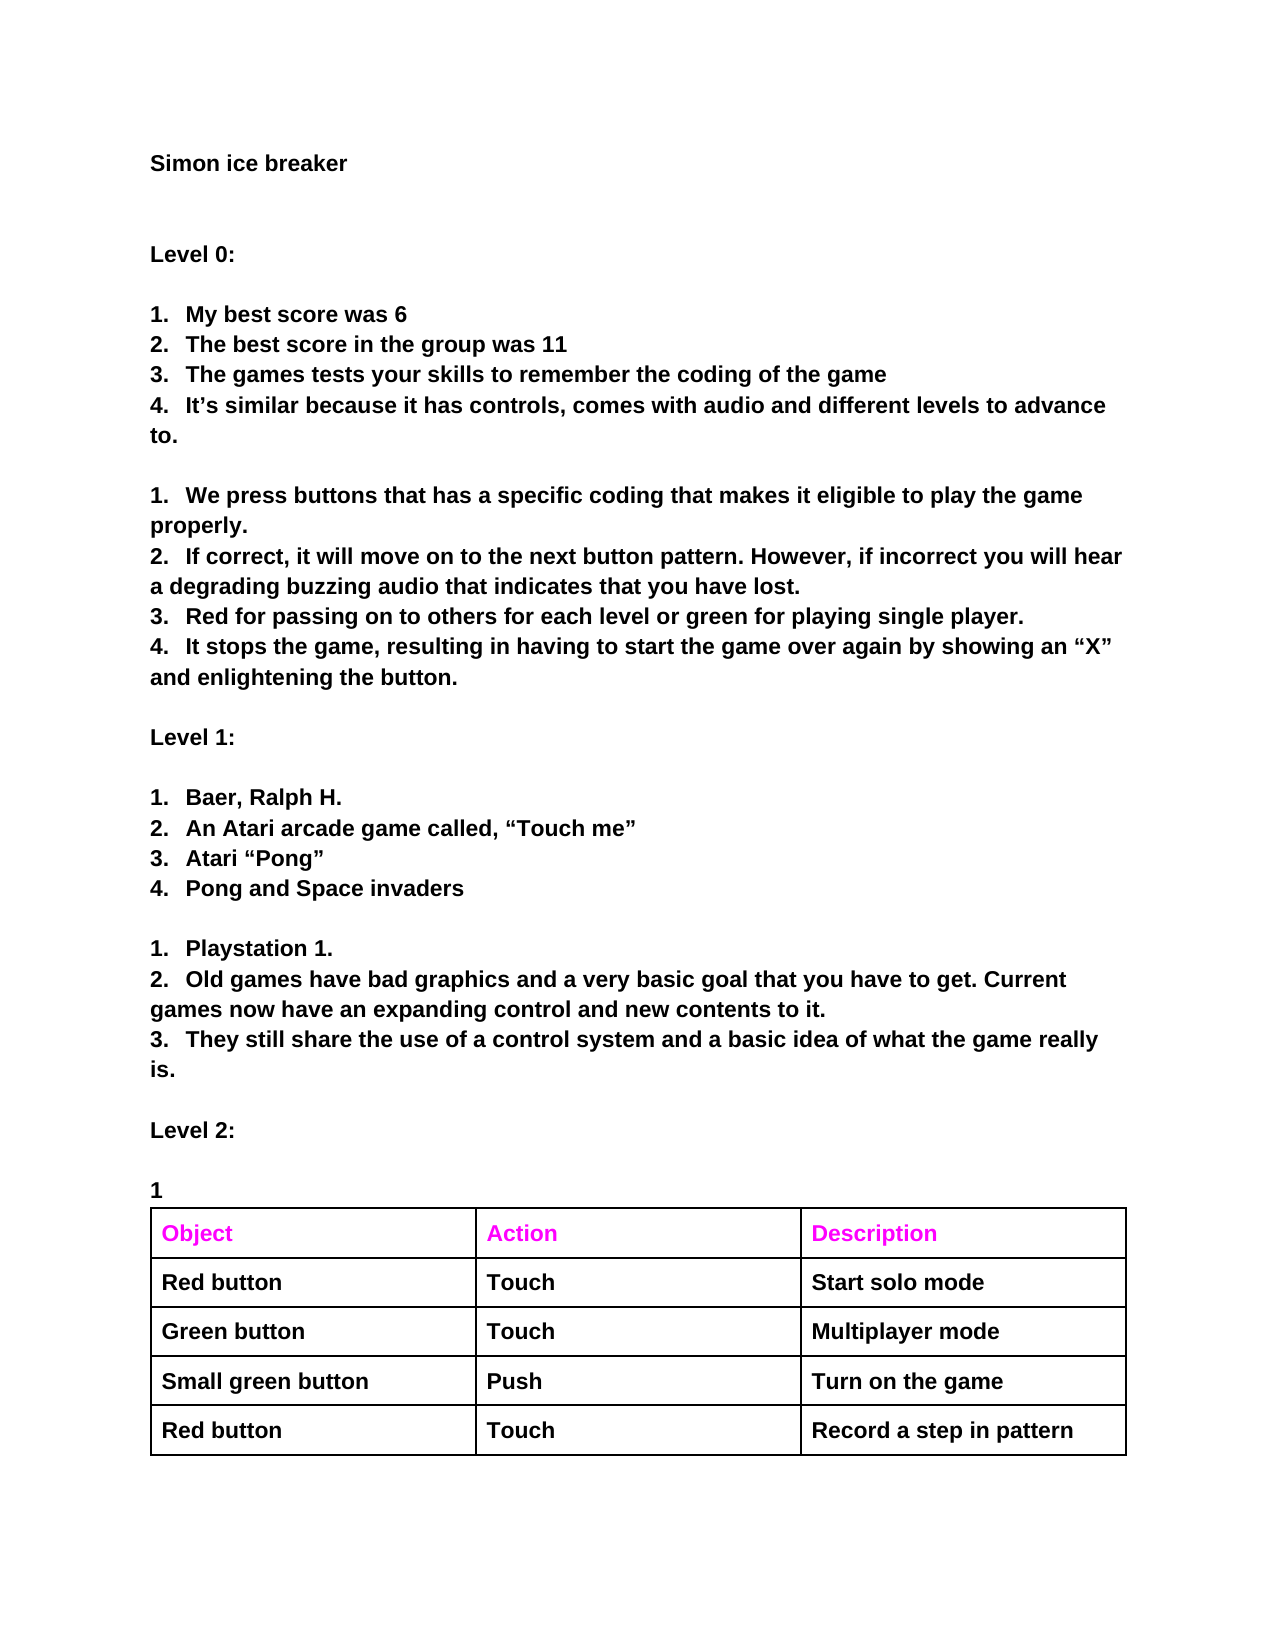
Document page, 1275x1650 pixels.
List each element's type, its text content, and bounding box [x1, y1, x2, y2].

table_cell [802, 1406, 1125, 1454]
table_header Action [477, 1209, 800, 1257]
text Simon ice breaker [150, 150, 1125, 176]
text 1. We press buttons that has a specific coding that makes it eligible to play the game properly. [150, 482, 1125, 539]
text 1. Playstation 1. [150, 935, 1125, 962]
text 2. If correct, it will move on to the next button pattern. However, if incorrect you will hear a degrading buzzing audio that indicates that you have lost. [150, 543, 1125, 599]
table_cell Touch [477, 1259, 800, 1306]
table_cell Start solo mode [802, 1259, 1125, 1306]
table_cell Touch [477, 1406, 800, 1454]
text Level 2: [150, 1117, 1125, 1143]
text 4. It stops the game, resulting in having to start the game over again by showing an “X” and enlightening the button. [150, 633, 1125, 690]
table_cell Red button [152, 1406, 475, 1454]
text 4. It’s similar because it has controls, comes with audio and different levels to advance to. [150, 392, 1125, 448]
table_cell Green button [152, 1308, 475, 1355]
table_cell Push [477, 1357, 800, 1404]
text 1. Baer, Ralph H. [150, 784, 1125, 811]
text 2. An Atari arcade game called, “Touch me” [150, 814, 1125, 841]
text 1. My best score was 6 [150, 301, 1125, 327]
table_cell Multiplayer mode [802, 1308, 1125, 1355]
text Level 1: [150, 724, 1125, 750]
table_cell Turn on the game [802, 1357, 1125, 1404]
text 2. Old games have bad graphics and a very basic goal that you have to get. Current games now have an expanding control and new contents to it. [150, 966, 1125, 1022]
table_header Object [152, 1209, 475, 1257]
text 2. The best score in the group was 11 [150, 331, 1125, 358]
text 3. Red for passing on to others for each level or green for playing single player. [150, 603, 1125, 629]
table_cell Red button [152, 1259, 475, 1306]
table_cell Small green button [152, 1357, 475, 1404]
text 3. The games tests your skills to remember the coding of the game [150, 361, 1125, 388]
table_header Description [802, 1209, 1125, 1257]
text 1 [150, 1177, 1125, 1203]
table_cell Touch [477, 1308, 800, 1355]
text 3. Atari “Pong” [150, 845, 1125, 871]
text Level 0: [150, 241, 1125, 267]
text 4. Pong and Space invaders [150, 875, 1125, 901]
text 3. They still share the use of a control system and a basic idea of what the game really is. [150, 1026, 1125, 1083]
